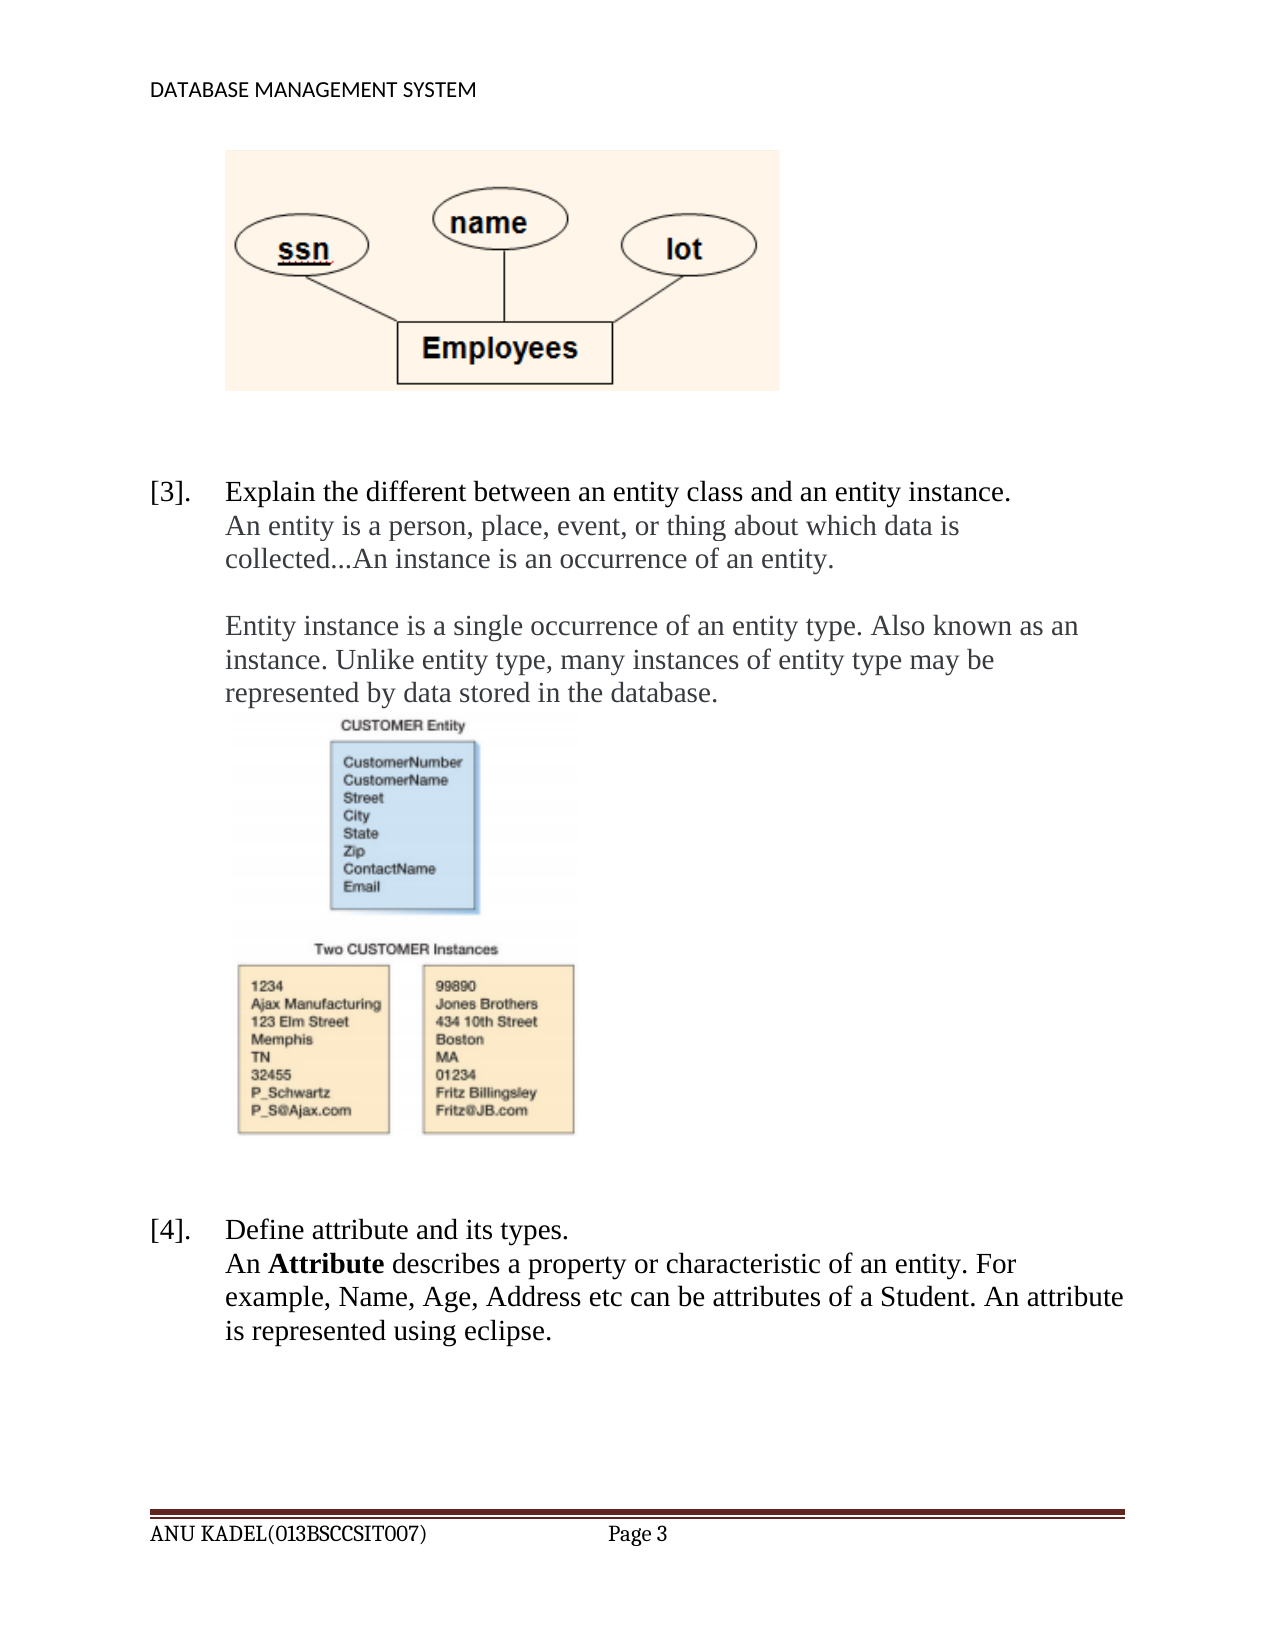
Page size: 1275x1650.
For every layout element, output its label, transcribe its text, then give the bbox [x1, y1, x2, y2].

picture [225, 709, 618, 1179]
list Define attribute and its types. [150, 1212, 1125, 1246]
picture [225, 150, 780, 391]
list Explain the different between an entity class and an entity instance. [150, 474, 1125, 508]
list Entity instance is a single occurrence of an entity type. Also known as an instance. Unlike entity type, many instances of entity type may be represented by data stored in the database. [225, 608, 1125, 709]
list An entity is a person, place, event, or thing about which data is collected...An instance is an occurrence of an entity. [835, 508, 1125, 575]
text An Attribute describes a property or characteristic of an entity. For example, Name, Age, Address etc can be attributes of a Student. An attribute is represented using eclipse. [225, 1246, 1125, 1347]
